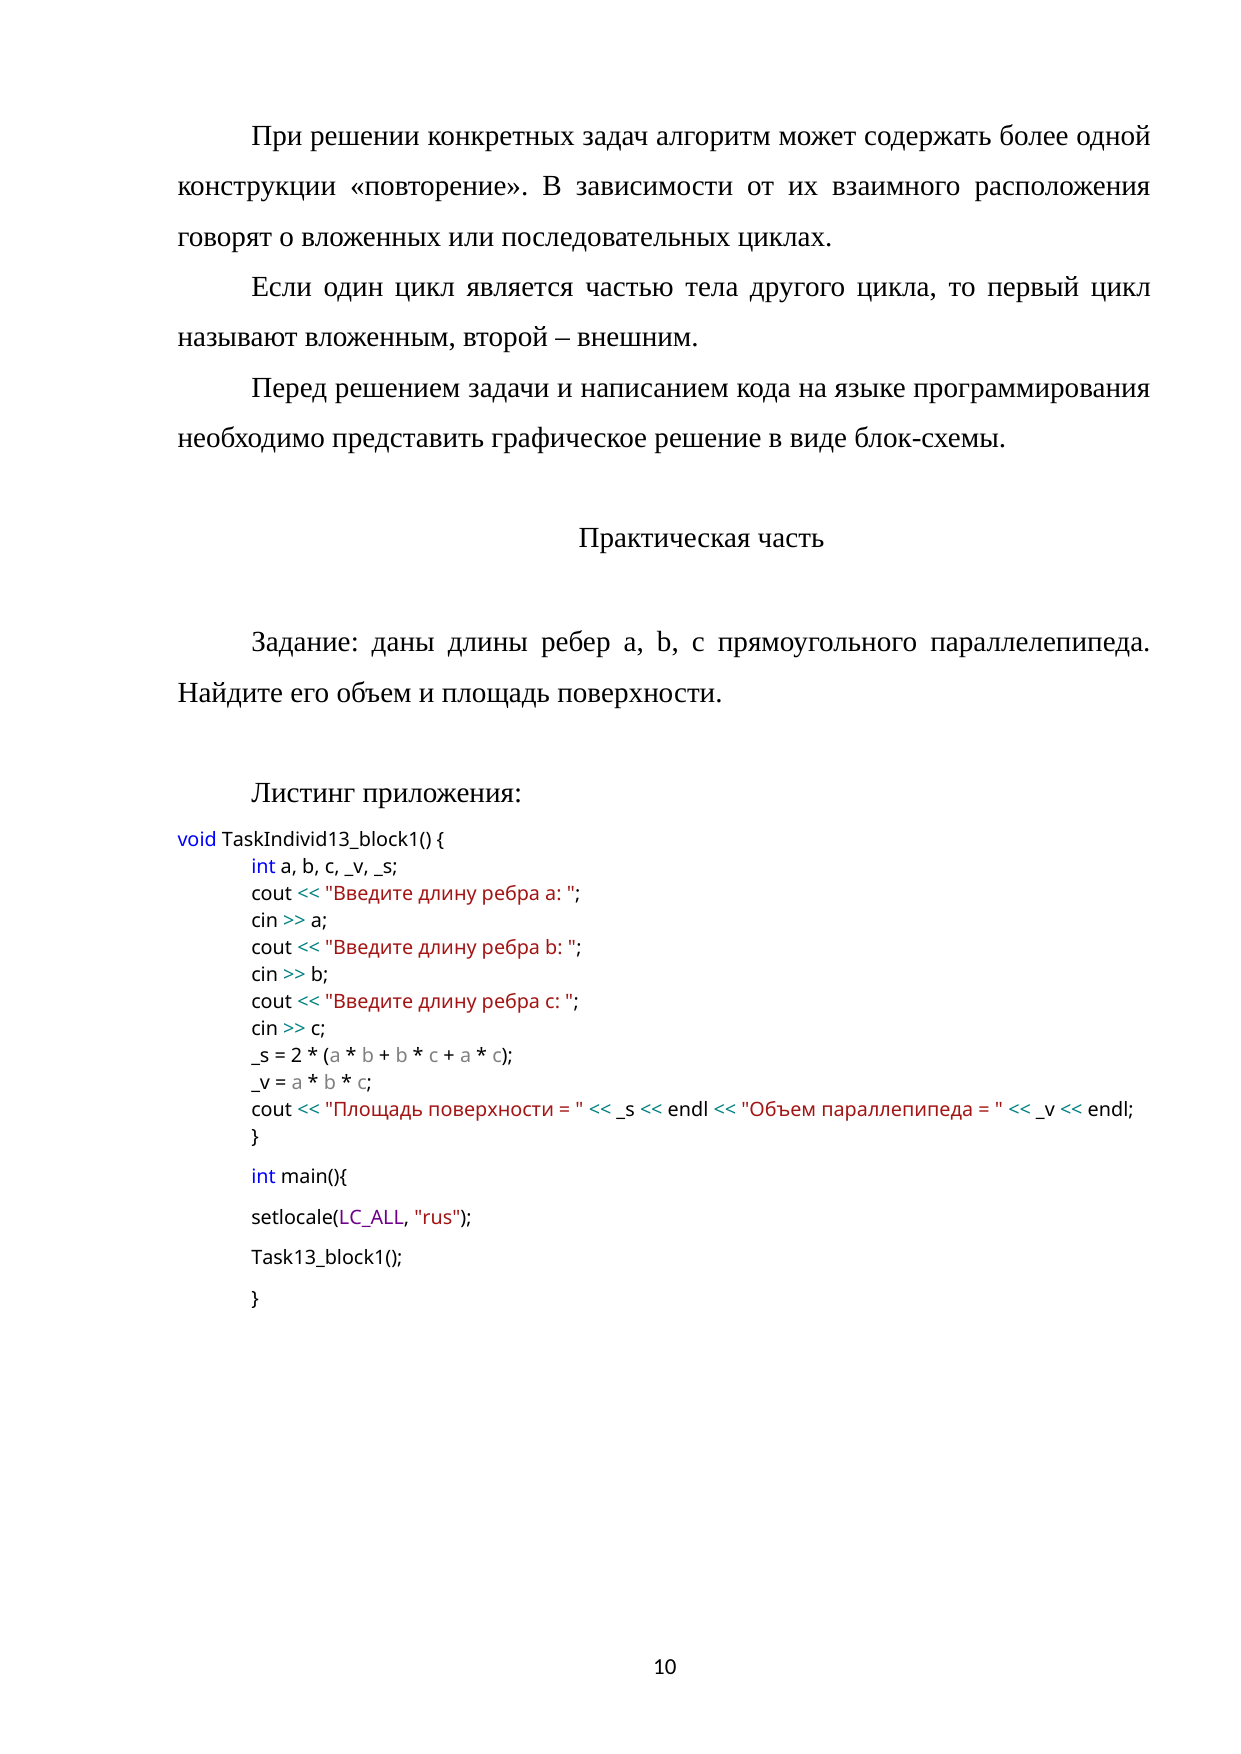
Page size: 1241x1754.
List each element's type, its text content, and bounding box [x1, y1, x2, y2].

text Листинг приложения: [177, 775, 1152, 809]
text cin >> b; [177, 961, 1152, 987]
text void TaskIndivid13_block1() { [177, 826, 1152, 853]
text _s = 2 * (a * b + b * c + a * c); [177, 1041, 1152, 1068]
text cout << "Введите длину ребра c: "; [177, 987, 1152, 1014]
text setlocale(LC_ALL, "rus"); [177, 1203, 1152, 1230]
text int main(){ [177, 1163, 1152, 1190]
subtitle Практическая часть [177, 521, 1152, 554]
text Task13_block1(); [177, 1244, 1152, 1271]
text cin >> c; [177, 1014, 1152, 1041]
text _v = a * b * c; [177, 1068, 1152, 1095]
text Перед решением задачи и написанием кода на языке программирования необходимо представить графическое решение в виде блок-схемы. [177, 370, 1152, 453]
text Если один цикл является частью тела другого цикла, то первый цикл называют вложенным, второй – внешним. [177, 269, 1152, 353]
text cout << "Введите длину ребра b: "; [177, 933, 1152, 961]
text При решении конкретных задач алгоритм может содержать более одной конструкции «повторение». В зависимости от их взаимного расположения говорят о вложенных или последовательных циклах. [177, 118, 1152, 252]
text Задание: даны длины ребер а, b, c прямоугольного параллелепипеда. Найдите его объем и площадь поверхности. [177, 624, 1152, 708]
text cout << "Введите длину ребра a: "; [177, 879, 1152, 907]
text cin >> a; [177, 907, 1152, 933]
text } [177, 1284, 1152, 1311]
text int a, b, c, _v, _s; [177, 853, 1152, 879]
text } [177, 1122, 1152, 1149]
text cout << "Площадь поверхности = " << _s << endl << "Объем параллепипеда = " << _v << endl; [177, 1095, 1152, 1122]
